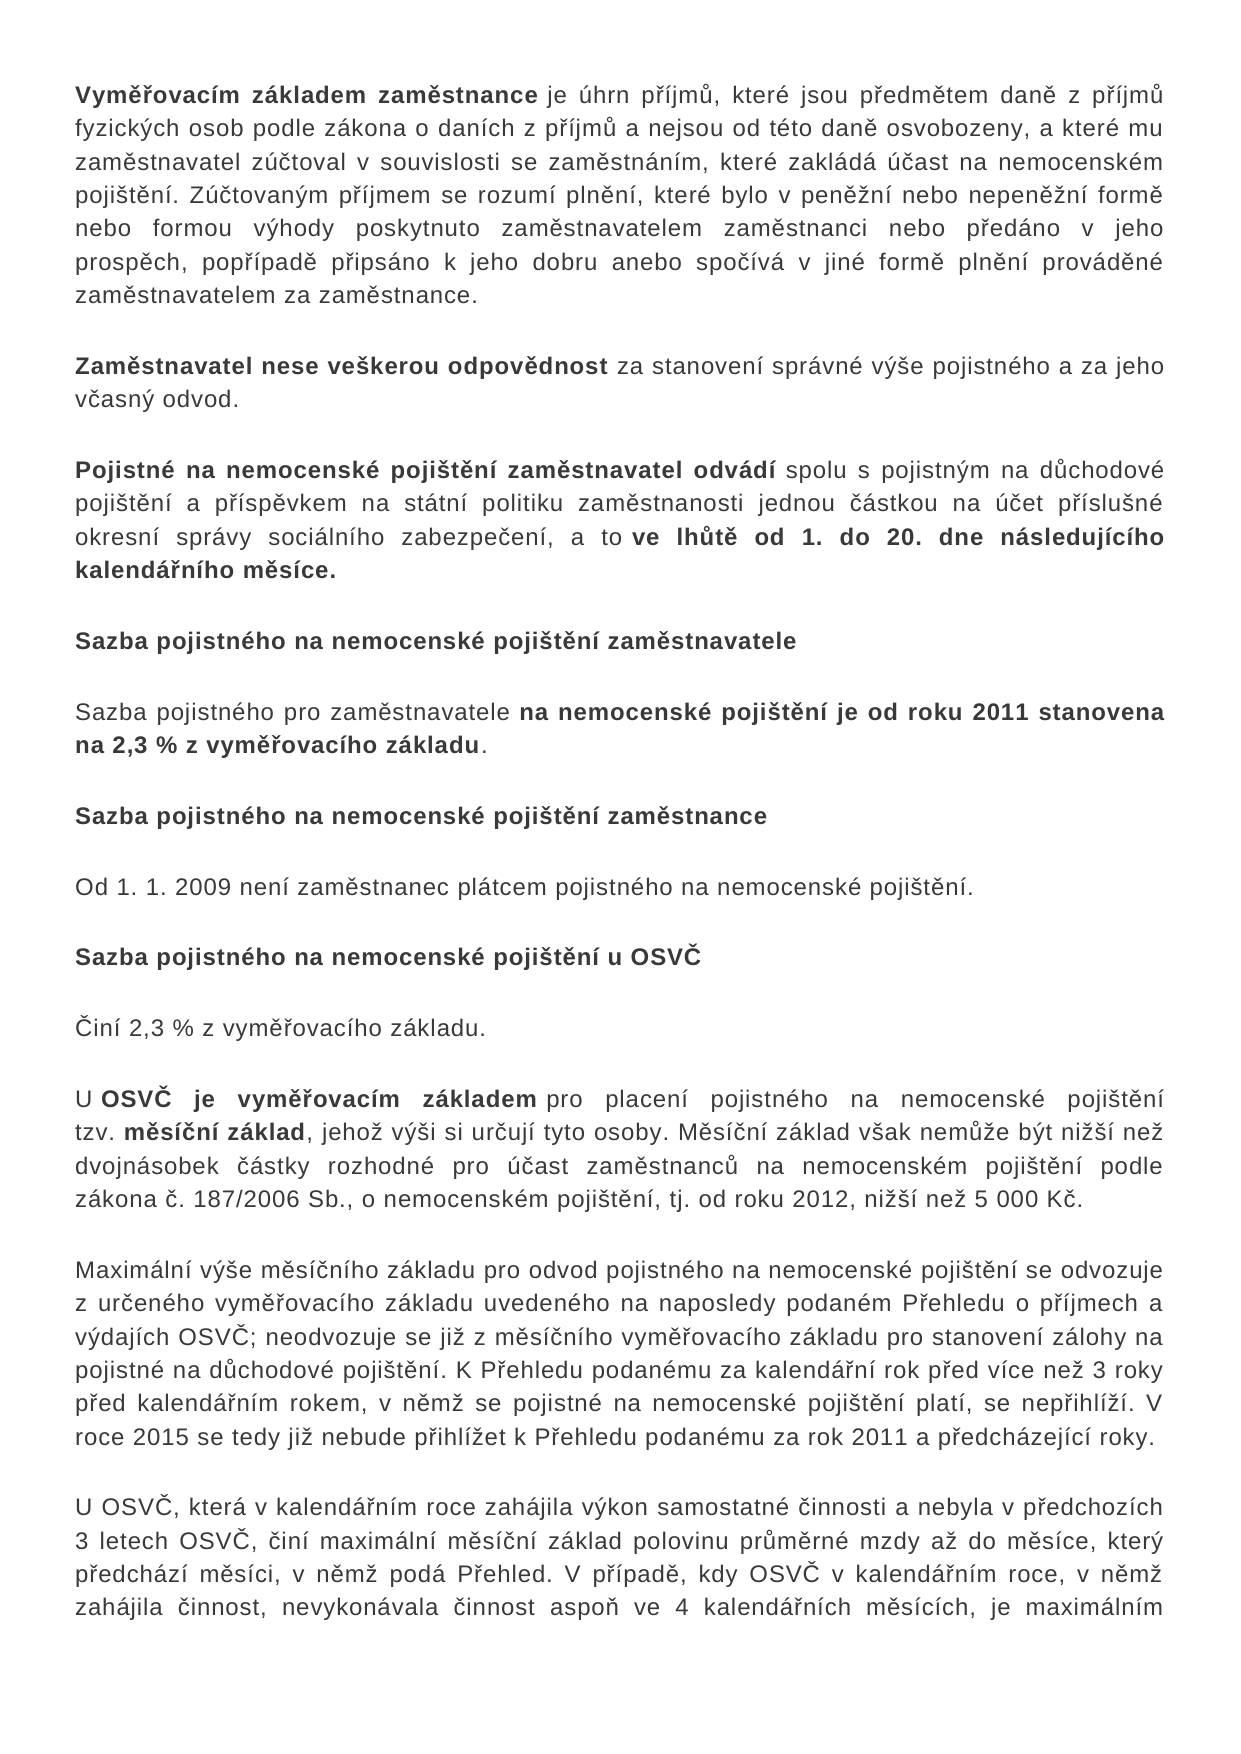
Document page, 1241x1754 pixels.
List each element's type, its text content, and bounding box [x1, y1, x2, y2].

text Maximální výše měsíčního základu pro odvod pojistného na nemocenské pojištění se odvozuje z určeného vyměřovacího základu uvedeného na naposledy podaném Přehledu o příjmech a výdajích OSVČ; neodvozuje se již z měsíčního vyměřovacího základu pro stanovení zálohy na pojistné na důchodové pojištění. K Přehledu podanému za kalendářní rok před více než 3 roky před kalendářním rokem, v němž se pojistné na nemocenské pojištění platí, se nepřihlíží. V roce 2015 se tedy již nebude přihlížet k Přehledu podanému za rok 2011 a předcházející roky. [75, 1250, 1165, 1450]
text Sazba pojistného pro zaměstnavatele na nemocenské pojištění je od roku 2011 stanovena na 2,3 % z vyměřovacího základu. [75, 692, 1165, 758]
text Sazba pojistného na nemocenské pojištění zaměstnance [75, 796, 1165, 829]
text U OSVČ je vyměřovacím základem pro placení pojistného na nemocenské pojištění tzv. měsíční základ, jehož výši si určují tyto osoby. Měsíční základ však nemůže být nižší než dvojnásobek částky rozhodné pro účast zaměstnanců na nemocenském pojištění podle zákona č. 187/2006 Sb., o nemocenském pojištění, tj. od roku 2012, nižší než 5 000 Kč. [75, 1079, 1165, 1212]
text Zaměstnavatel nese veškerou odpovědnost za stanovení správné výše pojistného a za jeho včasný odvod. [75, 346, 1165, 412]
text Od 1. 1. 2009 není zaměstnanec plátcem pojistného na nemocenské pojištění. [75, 867, 1165, 900]
text Vyměřovacím základem zaměstnance je úhrn příjmů, které jsou předmětem daně z příjmů fyzických osob podle zákona o daních z příjmů a nejsou od této daně osvobozeny, a které mu zaměstnavatel zúčtoval v souvislosti se zaměstnáním, které zakládá účast na nemocenském pojištění. Zúčtovaným příjmem se rozumí plnění, které bylo v peněžní nebo nepeněžní formě nebo formou výhody poskytnuto zaměstnavatelem zaměstnanci nebo předáno v jeho prospěch, popřípadě připsáno k jeho dobru anebo spočívá v jiné formě plnění prováděné zaměstnavatelem za zaměstnance. [75, 75, 1165, 308]
text Činí 2,3 % z vyměřovacího základu. [75, 1008, 1165, 1042]
text Sazba pojistného na nemocenské pojištění u OSVČ [75, 937, 1165, 971]
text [75, 1487, 1165, 1621]
text Sazba pojistného na nemocenské pojištění zaměstnavatele [75, 621, 1165, 654]
text Pojistné na nemocenské pojištění zaměstnavatel odvádí spolu s pojistným na důchodové pojištění a příspěvkem na státní politiku zaměstnanosti jednou částkou na účet příslušné okresní správy sociálního zabezpečení, a to ve lhůtě od 1. do 20. dne následujícího kalendářního měsíce. [75, 450, 1165, 583]
